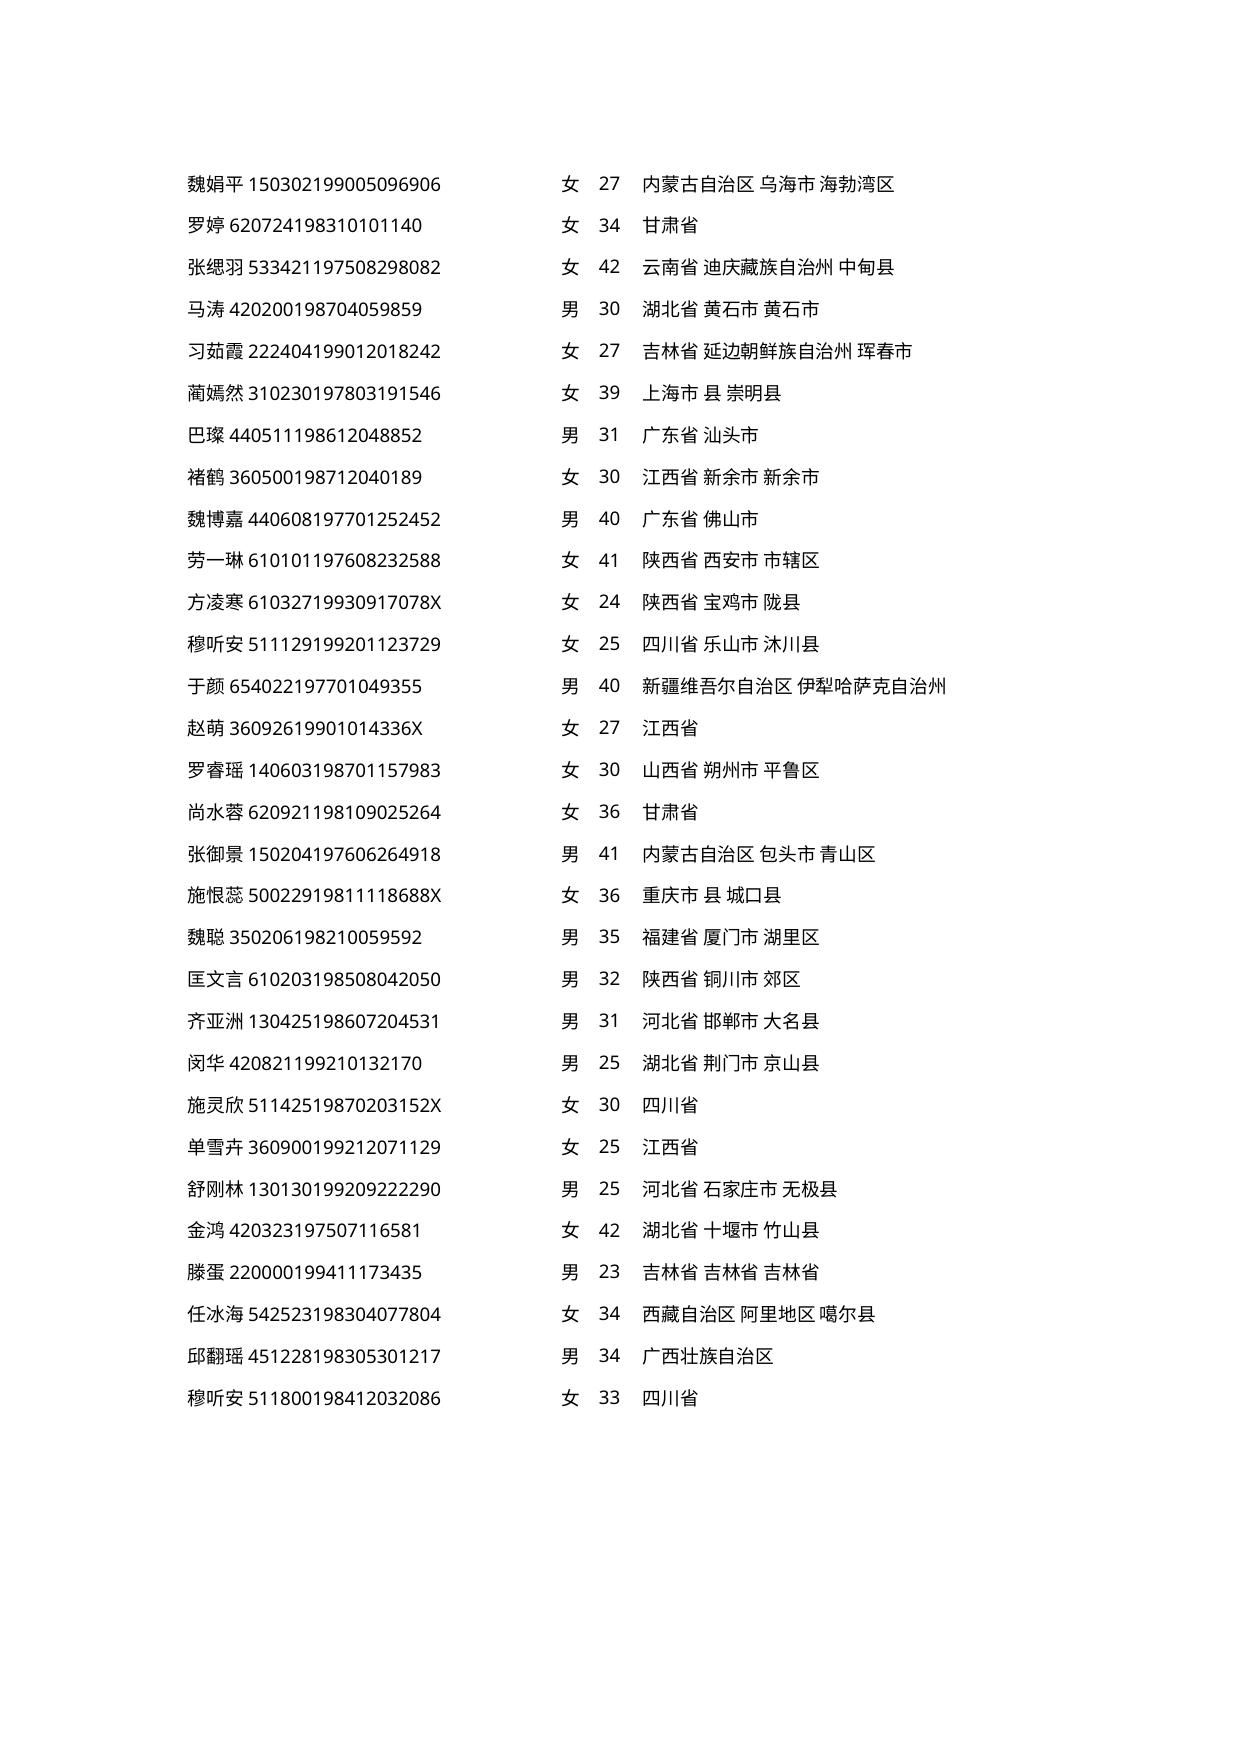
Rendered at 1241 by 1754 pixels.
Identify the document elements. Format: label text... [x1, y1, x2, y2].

table_cell 男 [557, 916, 594, 958]
table_cell 36 [594, 874, 638, 916]
table_cell 27 [594, 330, 638, 371]
table_cell 广东省 佛山市 [638, 497, 1048, 539]
table_cell 四川省 [638, 1376, 1048, 1418]
table_cell 女 [557, 1293, 594, 1334]
table_cell 男 [557, 497, 594, 539]
table_cell 女 [557, 1125, 594, 1167]
table_cell 江西省 新余市 新余市 [638, 455, 1048, 497]
table_cell 男 [557, 665, 594, 706]
table_cell 25 [594, 1167, 638, 1209]
table_cell 金鸿 420323197507116581 [183, 1209, 557, 1251]
table_cell 尚水蓉 620921198109025264 [183, 790, 557, 832]
table_cell 陕西省 宝鸡市 陇县 [638, 581, 1048, 623]
table_cell 40 [594, 665, 638, 706]
table_cell 女 [557, 1209, 594, 1251]
table_cell 男 [557, 1000, 594, 1041]
table_cell 男 [557, 1251, 594, 1293]
table_cell 劳一琳 610101197608232588 [183, 539, 557, 581]
table_cell 男 [557, 958, 594, 999]
table_cell 河北省 邯郸市 大名县 [638, 1000, 1048, 1041]
table_cell 闵华 420821199210132170 [183, 1041, 557, 1083]
table_header 魏娟平 150302199005096906 [183, 162, 557, 204]
table_cell 女 [557, 330, 594, 371]
table_cell 女 [557, 581, 594, 623]
table_cell 男 [557, 413, 594, 455]
table_cell 江西省 [638, 1125, 1048, 1167]
table_cell 30 [594, 455, 638, 497]
table_cell 巴璨 440511198612048852 [183, 413, 557, 455]
table_cell 上海市 县 崇明县 [638, 371, 1048, 413]
table_cell 男 [557, 1041, 594, 1083]
table_cell 女 [557, 623, 594, 664]
table_cell 魏博嘉 440608197701252452 [183, 497, 557, 539]
table_cell 内蒙古自治区 包头市 青山区 [638, 832, 1048, 874]
table_cell 女 [557, 1376, 594, 1418]
table_cell 女 [557, 539, 594, 581]
table_cell 男 [557, 288, 594, 329]
table_header 女 [557, 162, 594, 204]
table_cell 施灵欣 51142519870203152X [183, 1083, 557, 1125]
table_cell 穆听安 511129199201123729 [183, 623, 557, 664]
table_cell 广东省 汕头市 [638, 413, 1048, 455]
table_cell 张缌羽 533421197508298082 [183, 246, 557, 288]
table_cell 福建省 厦门市 湖里区 [638, 916, 1048, 958]
table_cell 男 [557, 1167, 594, 1209]
table_cell 匡文言 610203198508042050 [183, 958, 557, 999]
table_cell 四川省 [638, 1083, 1048, 1125]
table_cell 四川省 乐山市 沐川县 [638, 623, 1048, 664]
table_cell 24 [594, 581, 638, 623]
table_cell 女 [557, 706, 594, 748]
table_cell 30 [594, 288, 638, 329]
table_cell 吉林省 延边朝鲜族自治州 珲春市 [638, 330, 1048, 371]
table_cell 30 [594, 1083, 638, 1125]
table_cell 湖北省 荆门市 京山县 [638, 1041, 1048, 1083]
table_cell 25 [594, 623, 638, 664]
table_cell 34 [594, 1293, 638, 1334]
table_cell 33 [594, 1376, 638, 1418]
table_cell 女 [557, 748, 594, 790]
table_cell 女 [557, 246, 594, 288]
table_cell 蔺嫣然 310230197803191546 [183, 371, 557, 413]
table_cell 罗睿瑶 140603198701157983 [183, 748, 557, 790]
table_cell 湖北省 十堰市 竹山县 [638, 1209, 1048, 1251]
table_cell 女 [557, 1083, 594, 1125]
table_cell 单雪卉 360900199212071129 [183, 1125, 557, 1167]
table_cell 31 [594, 413, 638, 455]
table_cell 施恨蕊 50022919811118688X [183, 874, 557, 916]
table_cell 女 [557, 790, 594, 832]
table_cell 新疆维吾尔自治区 伊犁哈萨克自治州 [638, 665, 1048, 706]
table_cell 重庆市 县 城口县 [638, 874, 1048, 916]
table_cell 滕蛋 220000199411173435 [183, 1251, 557, 1293]
table_cell 西藏自治区 阿里地区 噶尔县 [638, 1293, 1048, 1334]
table_cell 江西省 [638, 706, 1048, 748]
table_cell 赵萌 36092619901014336X [183, 706, 557, 748]
table_cell 魏聪 350206198210059592 [183, 916, 557, 958]
table_cell 穆听安 511800198412032086 [183, 1376, 557, 1418]
table_cell 31 [594, 1000, 638, 1041]
table_cell 齐亚洲 130425198607204531 [183, 1000, 557, 1041]
table_cell 河北省 石家庄市 无极县 [638, 1167, 1048, 1209]
table_cell 34 [594, 204, 638, 246]
table_cell 40 [594, 497, 638, 539]
table_cell 山西省 朔州市 平鲁区 [638, 748, 1048, 790]
table_cell 41 [594, 539, 638, 581]
table_cell 32 [594, 958, 638, 999]
table_cell 云南省 迪庆藏族自治州 中甸县 [638, 246, 1048, 288]
table_cell 褚鹤 360500198712040189 [183, 455, 557, 497]
table_cell 罗婷 620724198310101140 [183, 204, 557, 246]
table_cell 女 [557, 204, 594, 246]
table_cell 35 [594, 916, 638, 958]
table_cell 于颜 654022197701049355 [183, 665, 557, 706]
table_cell 陕西省 铜川市 郊区 [638, 958, 1048, 999]
table_cell 舒刚林 130130199209222290 [183, 1167, 557, 1209]
table_cell 邱翻瑶 451228198305301217 [183, 1335, 557, 1376]
table_cell 女 [557, 371, 594, 413]
table_cell 25 [594, 1125, 638, 1167]
table_cell 马涛 420200198704059859 [183, 288, 557, 329]
table_cell 陕西省 西安市 市辖区 [638, 539, 1048, 581]
table_header 27 [594, 162, 638, 204]
table_header 内蒙古自治区 乌海市 海勃湾区 [638, 162, 1048, 204]
table_cell 女 [557, 455, 594, 497]
table_cell 25 [594, 1041, 638, 1083]
table_cell 女 [557, 874, 594, 916]
table_cell 27 [594, 706, 638, 748]
table_cell 吉林省 吉林省 吉林省 [638, 1251, 1048, 1293]
table_cell 30 [594, 748, 638, 790]
table_cell 甘肃省 [638, 204, 1048, 246]
table_cell 男 [557, 832, 594, 874]
table_cell 34 [594, 1335, 638, 1376]
table_cell 习茹霞 222404199012018242 [183, 330, 557, 371]
table_cell 张御景 150204197606264918 [183, 832, 557, 874]
table_cell 42 [594, 246, 638, 288]
table_cell 41 [594, 832, 638, 874]
table_cell 方凌寒 61032719930917078X [183, 581, 557, 623]
table_cell 23 [594, 1251, 638, 1293]
table_cell 湖北省 黄石市 黄石市 [638, 288, 1048, 329]
table_cell 39 [594, 371, 638, 413]
table_cell 男 [557, 1335, 594, 1376]
table_cell 广西壮族自治区 [638, 1335, 1048, 1376]
table_cell 36 [594, 790, 638, 832]
table_cell 甘肃省 [638, 790, 1048, 832]
table_cell 任冰海 542523198304077804 [183, 1293, 557, 1334]
table_cell 42 [594, 1209, 638, 1251]
